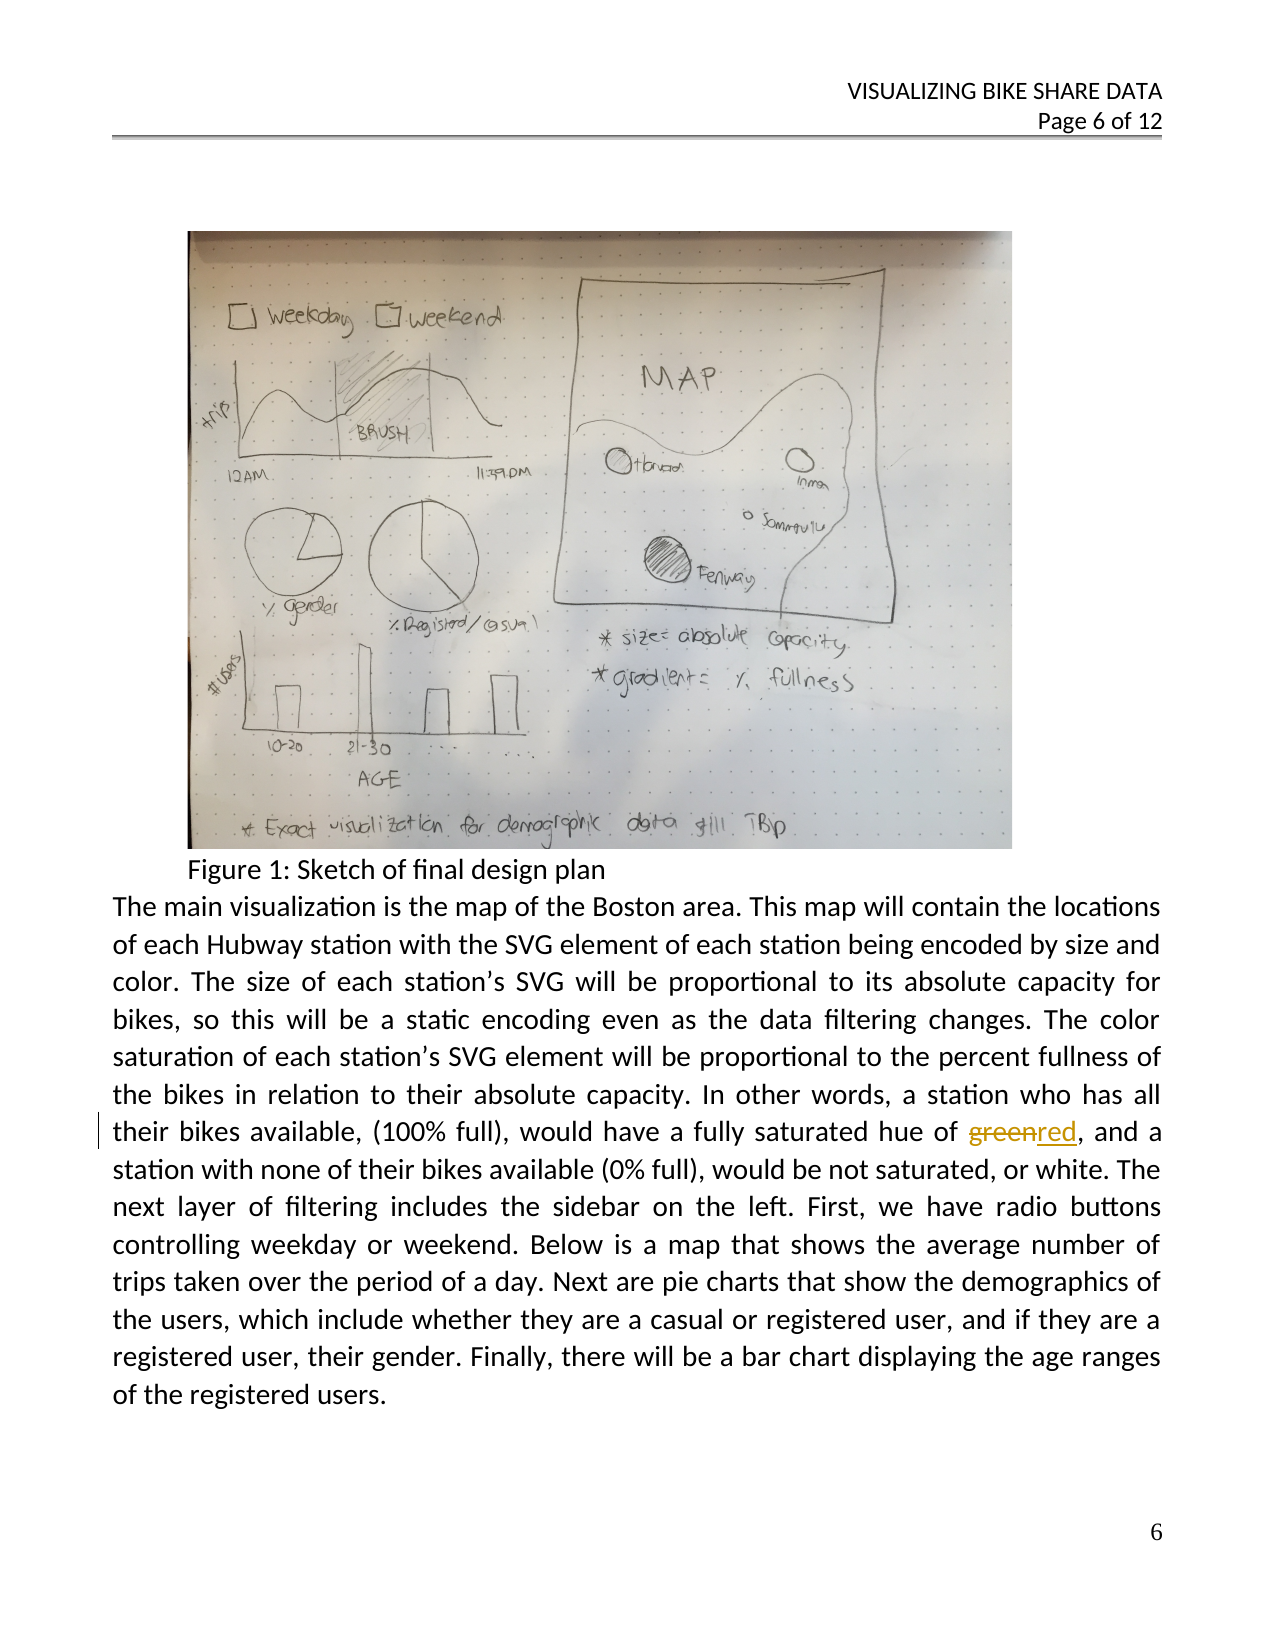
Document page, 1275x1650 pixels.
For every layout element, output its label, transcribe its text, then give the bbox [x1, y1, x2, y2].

picture [187, 231, 1013, 849]
text The main visualization is the map of the Boston area. This map will contain the locations of each Hubway station with the SVG element of each station being encoded by size and color. The size of each station’s SVG will be proportional to its absolute capacity for bikes, so this will be a static encoding even as the data filtering changes. The color saturation of each station’s SVG element will be proportional to the percent fullness of the bikes in relation to their absolute capacity. In other words, a station who has all their bikes available, (100% full), would have a fully saturated hue of , and a station with none of their bikes available (0% full), would be not saturated, or white. The next layer of filtering includes the sidebar on the left. First, we have radio buttons controlling weekday or weekend. Below is a map that shows the average number of trips taken over the period of a day. Next are pie charts that show the demographics of the users, which include whether they are a casual or registered user, and if they are a registered user, their gender. Finally, there will be a bar chart displaying the age ranges of the registered users. [112, 887, 1162, 1412]
picture [112, 135, 1162, 140]
text Figure 1: Sketch of final design plan [187, 849, 1162, 887]
